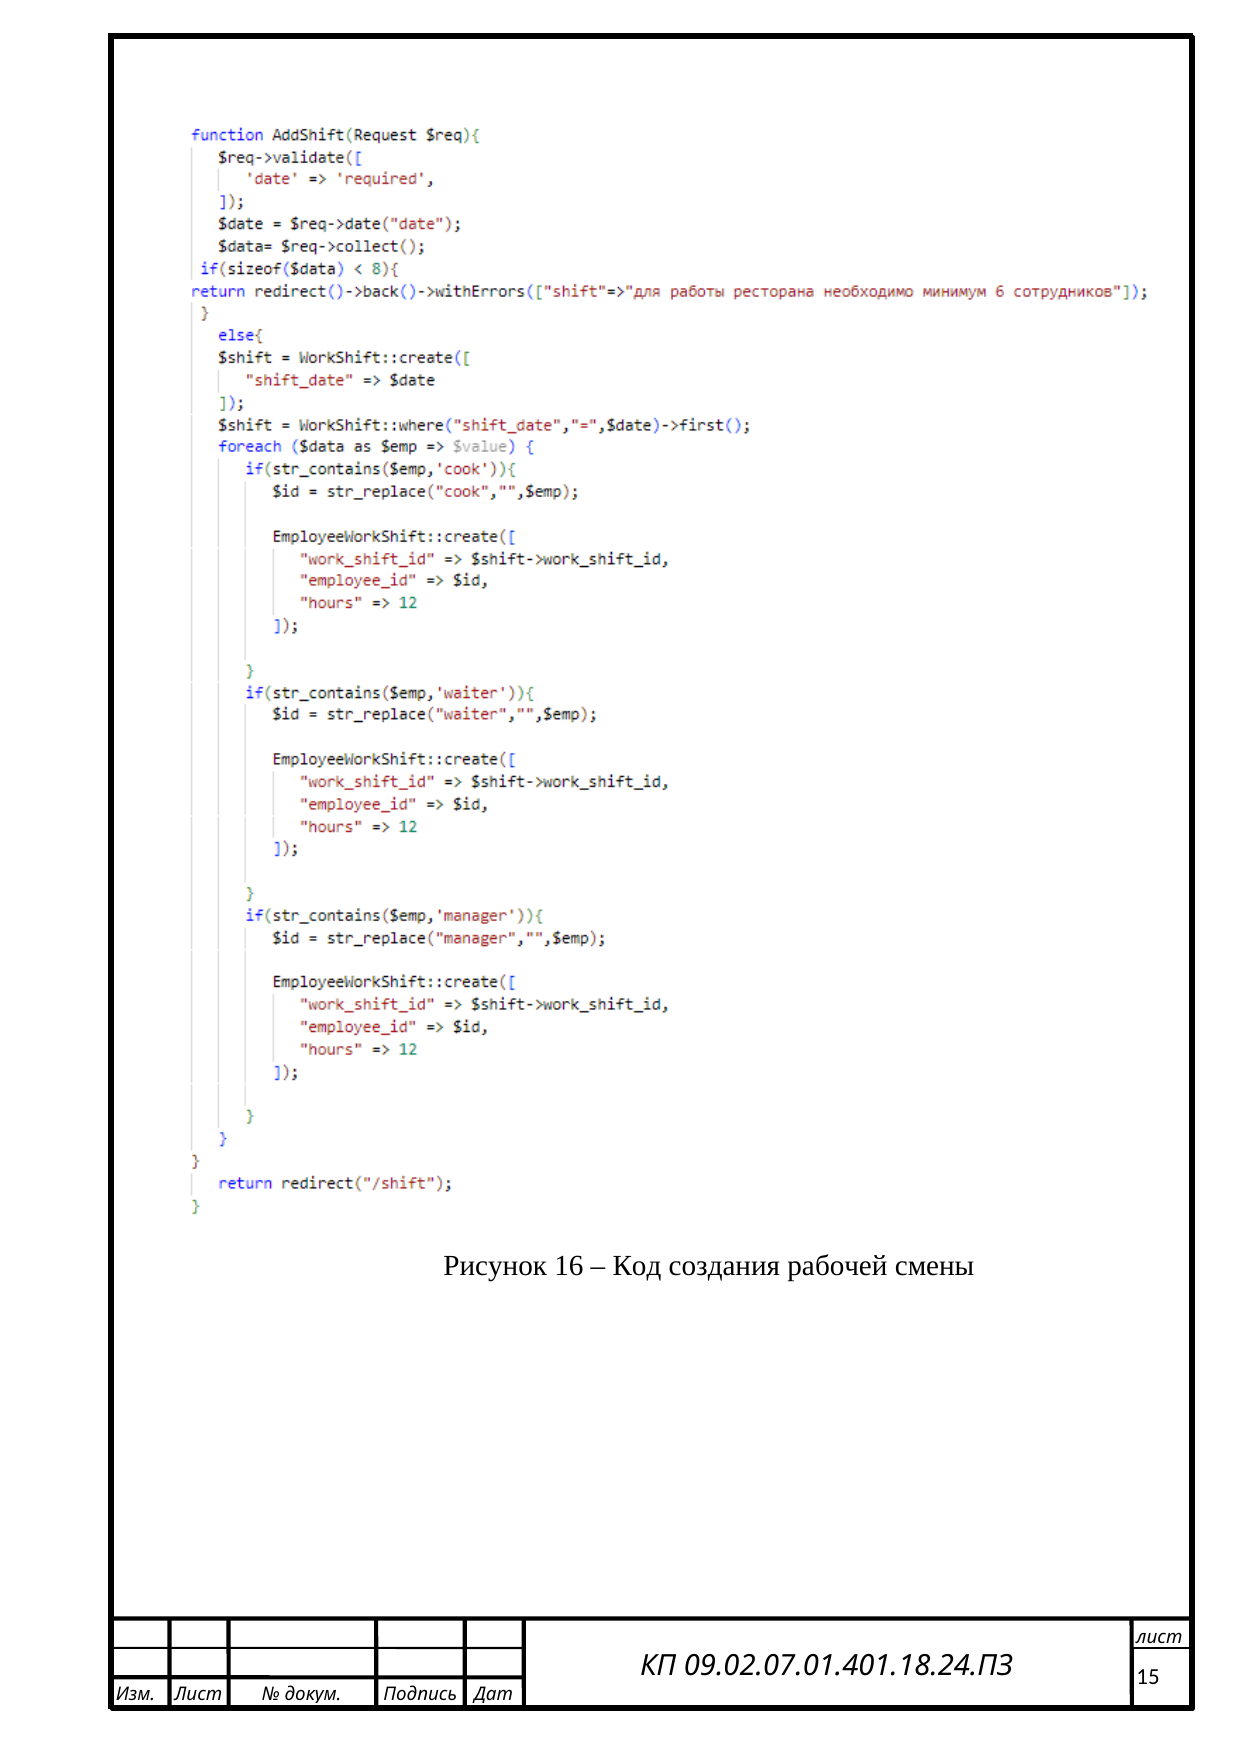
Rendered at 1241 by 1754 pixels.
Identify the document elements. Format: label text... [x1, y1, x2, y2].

picture [177, 118, 1152, 1224]
text Рисунок 16 – Код создания рабочей смены [177, 1248, 1152, 1282]
